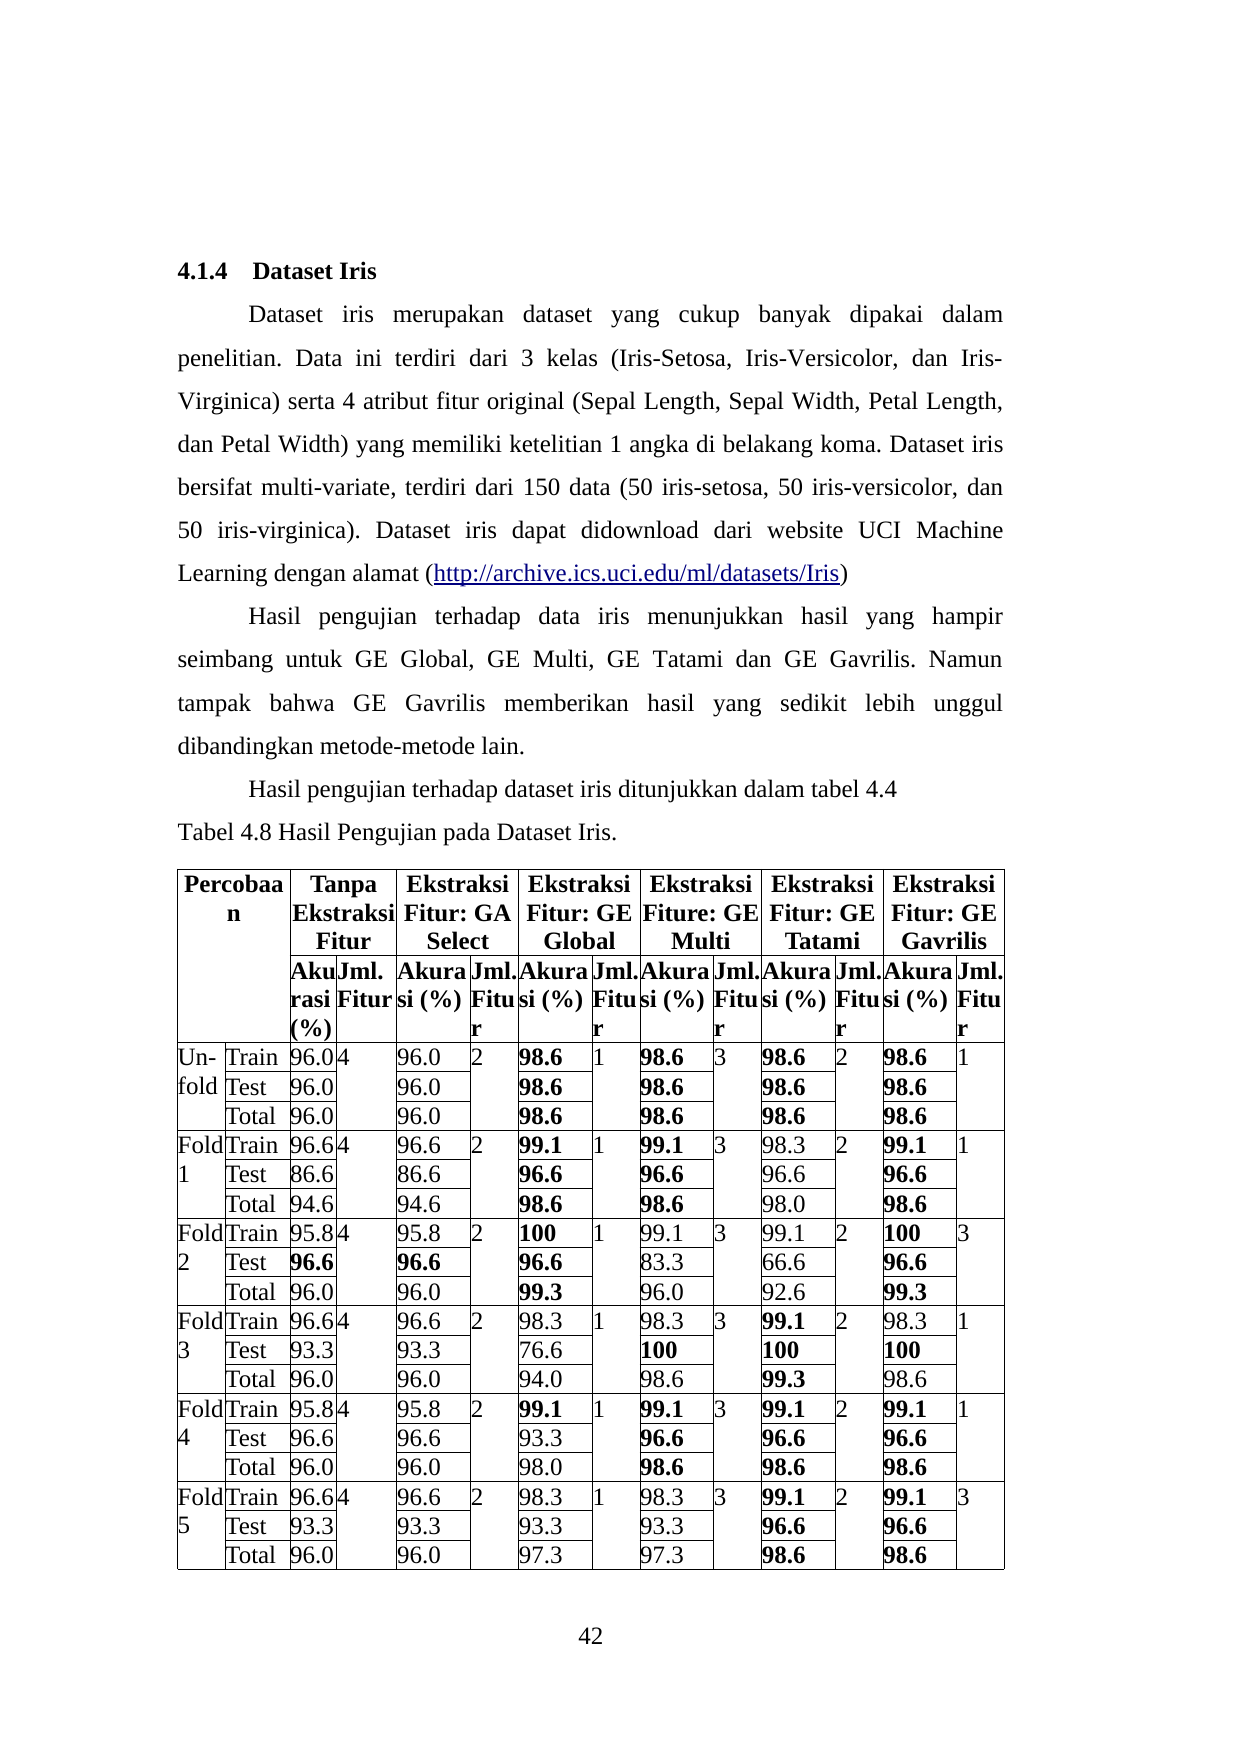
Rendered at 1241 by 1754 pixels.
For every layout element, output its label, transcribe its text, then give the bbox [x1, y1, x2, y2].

table_cell 98.3 [641, 1482, 713, 1510]
table_cell 98.3 [884, 1306, 956, 1335]
table_cell 95.8 [397, 1219, 470, 1247]
table_cell 96.6 [884, 1511, 956, 1539]
table_cell 98.6 [641, 1043, 713, 1071]
table_cell Total [226, 1189, 290, 1218]
table_cell Akurasi (%) [397, 956, 470, 1042]
table_cell Test [226, 1248, 290, 1276]
table_cell 2 [836, 1043, 883, 1130]
table_cell Fold 1 [178, 1131, 225, 1218]
table_cell 96.6 [291, 1424, 336, 1452]
table_cell 96.6 [397, 1248, 470, 1276]
table_cell 92.6 [762, 1277, 835, 1305]
table_cell Akurasi (%) [762, 956, 835, 1042]
table_cell 3 [957, 1219, 1004, 1305]
table_cell Test [226, 1336, 290, 1364]
table_cell 96.6 [762, 1424, 835, 1452]
table_cell 98.6 [884, 1365, 956, 1393]
table_cell 2 [836, 1394, 883, 1481]
table_cell 98.6 [884, 1072, 956, 1101]
table_cell 100 [884, 1219, 956, 1247]
table_cell 1 [593, 1131, 640, 1218]
table_cell 98.6 [641, 1365, 713, 1393]
table_header Tanpa Ekstraksi Fitur [291, 870, 396, 955]
table_cell 100 [519, 1219, 592, 1247]
table_header Ekstraksi Fitur: GA Select [397, 870, 518, 955]
table_cell 96.6 [884, 1160, 956, 1188]
table_cell 2 [471, 1394, 518, 1481]
table_cell 96.0 [397, 1043, 470, 1071]
subtitle Dataset Iris [177, 256, 1004, 285]
table_cell 3 [714, 1306, 761, 1393]
table_cell 96.6 [397, 1482, 470, 1510]
table_cell 96.0 [397, 1277, 470, 1305]
table_cell 1 [593, 1394, 640, 1481]
table_cell 96.0 [397, 1072, 470, 1101]
table_cell 96.0 [291, 1043, 336, 1071]
table_cell 98.0 [762, 1189, 835, 1218]
table_cell 3 [714, 1394, 761, 1481]
table_cell Jml. Fitur [337, 956, 396, 1042]
table_cell 96.0 [397, 1541, 470, 1569]
table_cell 96.6 [641, 1424, 713, 1452]
table_cell 1 [957, 1306, 1004, 1393]
table_cell 97.3 [641, 1541, 713, 1569]
text Hasil pengujian terhadap dataset iris ditunjukkan dalam tabel 4.4 [177, 774, 1004, 803]
table_cell 99.1 [762, 1394, 835, 1422]
table_cell 76.6 [519, 1336, 592, 1364]
table_cell Test [226, 1424, 290, 1452]
table_cell 2 [836, 1306, 883, 1393]
table_header Ekstraksi Fitur: GE Tatami [762, 870, 883, 955]
table_cell 98.6 [884, 1102, 956, 1130]
table_cell 99.1 [762, 1219, 835, 1247]
table_cell 98.6 [641, 1453, 713, 1481]
table_cell 93.3 [291, 1336, 336, 1364]
table_header Ekstraksi Fitur: GE Global [519, 870, 640, 955]
table_cell 1 [593, 1482, 640, 1569]
table_cell 94.0 [519, 1365, 592, 1393]
table_cell Akurasi (%) [884, 956, 956, 1042]
table_cell 4 [337, 1131, 396, 1218]
table_cell Akurasi (%) [291, 956, 336, 1042]
table_cell Akurasi (%) [519, 956, 592, 1042]
table_cell 96.6 [519, 1248, 592, 1276]
table_cell 86.6 [397, 1160, 470, 1188]
table_cell 1 [957, 1131, 1004, 1218]
table_cell 98.0 [519, 1453, 592, 1481]
table_cell 96.6 [519, 1160, 592, 1188]
table_cell 96.0 [641, 1277, 713, 1305]
table_cell 2 [471, 1482, 518, 1569]
table_cell 96.6 [884, 1424, 956, 1452]
table_cell Test [226, 1072, 290, 1101]
table_cell Fold 5 [178, 1482, 225, 1569]
table_cell 99.1 [641, 1131, 713, 1159]
table_cell 96.6 [291, 1131, 336, 1159]
table_cell 93.3 [397, 1511, 470, 1539]
table_cell 98.6 [641, 1072, 713, 1101]
table_cell 4 [337, 1219, 396, 1305]
table_cell Jml. Fitur [471, 956, 518, 1042]
table_cell 98.6 [762, 1043, 835, 1071]
table_cell 96.0 [291, 1365, 336, 1393]
table_cell 98.6 [641, 1102, 713, 1130]
table_cell Total [226, 1102, 290, 1130]
table_cell 95.8 [397, 1394, 470, 1422]
table_cell 96.6 [397, 1424, 470, 1452]
table_cell 96.0 [291, 1102, 336, 1130]
table_cell 93.3 [519, 1424, 592, 1452]
table_cell 96.0 [291, 1277, 336, 1305]
table_cell 96.6 [291, 1306, 336, 1335]
table_cell 93.3 [291, 1511, 336, 1539]
table_cell 100 [641, 1336, 713, 1364]
table_cell Train [226, 1043, 290, 1071]
table_cell 98.6 [884, 1453, 956, 1481]
table_cell 4 [337, 1482, 396, 1569]
table_cell 3 [714, 1131, 761, 1218]
table_cell 1 [957, 1043, 1004, 1130]
table_cell 96.6 [884, 1248, 956, 1276]
table_cell 100 [884, 1336, 956, 1364]
table_cell 98.6 [519, 1043, 592, 1071]
table_cell 86.6 [291, 1160, 336, 1188]
table_cell 98.6 [519, 1072, 592, 1101]
table_cell 93.3 [397, 1336, 470, 1364]
table_cell 98.6 [884, 1189, 956, 1218]
table_cell Jml. Fitur [836, 956, 883, 1042]
table_cell 98.6 [762, 1072, 835, 1101]
table_cell 98.6 [762, 1102, 835, 1130]
table_cell 99.1 [641, 1219, 713, 1247]
table_cell Test [226, 1511, 290, 1539]
table_cell 99.3 [762, 1365, 835, 1393]
table_cell 2 [471, 1043, 518, 1130]
table_cell 99.3 [884, 1277, 956, 1305]
table_cell Fold 4 [178, 1394, 225, 1481]
table_cell 99.1 [762, 1482, 835, 1510]
table_cell 1 [957, 1394, 1004, 1481]
table_cell 98.6 [884, 1541, 956, 1569]
table_cell 99.1 [762, 1306, 835, 1335]
table_cell 96.6 [397, 1131, 470, 1159]
table_cell 3 [714, 1482, 761, 1569]
table_cell 93.3 [641, 1511, 713, 1539]
table_cell Test [226, 1160, 290, 1188]
table_cell 98.6 [641, 1189, 713, 1218]
table_cell 96.6 [291, 1482, 336, 1510]
table_cell Train [226, 1306, 290, 1335]
table_cell 96.6 [291, 1248, 336, 1276]
table_cell 98.6 [519, 1189, 592, 1218]
table_cell 96.0 [397, 1365, 470, 1393]
table_cell 2 [471, 1219, 518, 1305]
table_header Ekstraksi Fitur: GE Gavrilis [884, 870, 1004, 955]
table_cell Total [226, 1453, 290, 1481]
table_cell 66.6 [762, 1248, 835, 1276]
table_cell 2 [836, 1482, 883, 1569]
table_cell 94.6 [397, 1189, 470, 1218]
table_cell 98.6 [884, 1043, 956, 1071]
table_cell 98.6 [762, 1541, 835, 1569]
table_header Ekstraksi Fiture: GE Multi [641, 870, 761, 955]
table_cell 98.3 [519, 1482, 592, 1510]
table_cell 96.6 [762, 1160, 835, 1188]
table_cell 3 [714, 1219, 761, 1305]
table_cell 98.6 [519, 1102, 592, 1130]
table_cell 1 [593, 1219, 640, 1305]
table_cell 2 [836, 1219, 883, 1305]
table_cell 99.1 [641, 1394, 713, 1422]
table_cell 3 [957, 1482, 1004, 1569]
table_cell Akurasi (%) [641, 956, 713, 1042]
table_cell 99.3 [519, 1277, 592, 1305]
table_cell Train [226, 1131, 290, 1159]
table_cell 96.6 [397, 1306, 470, 1335]
table_cell 4 [337, 1394, 396, 1481]
table_cell Fold 2 [178, 1219, 225, 1305]
table_cell Fold 3 [178, 1306, 225, 1393]
table_cell 99.1 [519, 1394, 592, 1422]
table_cell 2 [471, 1131, 518, 1218]
table_cell 95.8 [291, 1219, 336, 1247]
table_cell Train [226, 1482, 290, 1510]
table_cell Jml. Fitur [714, 956, 761, 1042]
table_cell 96.0 [397, 1453, 470, 1481]
table_cell 98.3 [762, 1131, 835, 1159]
table_cell 100 [762, 1336, 835, 1364]
table_cell 4 [337, 1043, 396, 1130]
table_cell Train [226, 1219, 290, 1247]
table_cell 99.1 [884, 1394, 956, 1422]
table_cell Total [226, 1541, 290, 1569]
table_cell 95.8 [291, 1394, 336, 1422]
table_cell 96.0 [291, 1541, 336, 1569]
table_cell 2 [471, 1306, 518, 1393]
table_cell 96.0 [291, 1453, 336, 1481]
table_cell 93.3 [519, 1511, 592, 1539]
table_cell 96.0 [397, 1102, 470, 1130]
table_cell 98.6 [762, 1453, 835, 1481]
table_cell Jml. Fitur [593, 956, 640, 1042]
table_cell 97.3 [519, 1541, 592, 1569]
table_cell 4 [337, 1306, 396, 1393]
table_cell 96.6 [762, 1511, 835, 1539]
table_cell Jml. Fitur [957, 956, 1004, 1042]
table_cell Total [226, 1277, 290, 1305]
table_cell 98.3 [641, 1306, 713, 1335]
table_cell 96.0 [291, 1072, 336, 1101]
table_cell 99.1 [884, 1482, 956, 1510]
table_cell 3 [714, 1043, 761, 1130]
table_cell 1 [593, 1043, 640, 1130]
table_cell 94.6 [291, 1189, 336, 1218]
table_cell 1 [593, 1306, 640, 1393]
table_cell Train [226, 1394, 290, 1422]
table_cell 96.6 [641, 1160, 713, 1188]
text Dataset iris merupakan dataset yang cukup banyak dipakai dalam penelitian. Data ini terdiri dari 3 kelas (Iris-Setosa, Iris-Versicolor, dan Iris-Virginica) serta 4 atribut fitur original (Sepal Length, Sepal Width, Petal Length, dan Petal Width) yang memiliki ketelitian 1 angka di belakang koma. Dataset iris bersifat multi-variate, terdiri dari 150 data (50 iris-setosa, 50 iris-versicolor, dan 50 iris-virginica). Dataset iris dapat didownload dari website UCI Machine Learning dengan alamat (http://archive.ics.uci.edu/ml/datasets/Iris) [177, 299, 1004, 587]
table_cell 98.3 [519, 1306, 592, 1335]
table_cell 83.3 [641, 1248, 713, 1276]
table_header Percobaan [178, 870, 290, 1042]
table_cell 99.1 [519, 1131, 592, 1159]
table_cell 99.1 [884, 1131, 956, 1159]
text Hasil pengujian terhadap data iris menunjukkan hasil yang hampir seimbang untuk GE Global, GE Multi, GE Tatami dan GE Gavrilis. Namun tampak bahwa GE Gavrilis memberikan hasil yang sedikit lebih unggul dibandingkan metode-metode lain. [177, 601, 1004, 759]
table_cell Total [226, 1365, 290, 1393]
table_cell 2 [836, 1131, 883, 1218]
table_cell Un-fold [178, 1043, 225, 1130]
